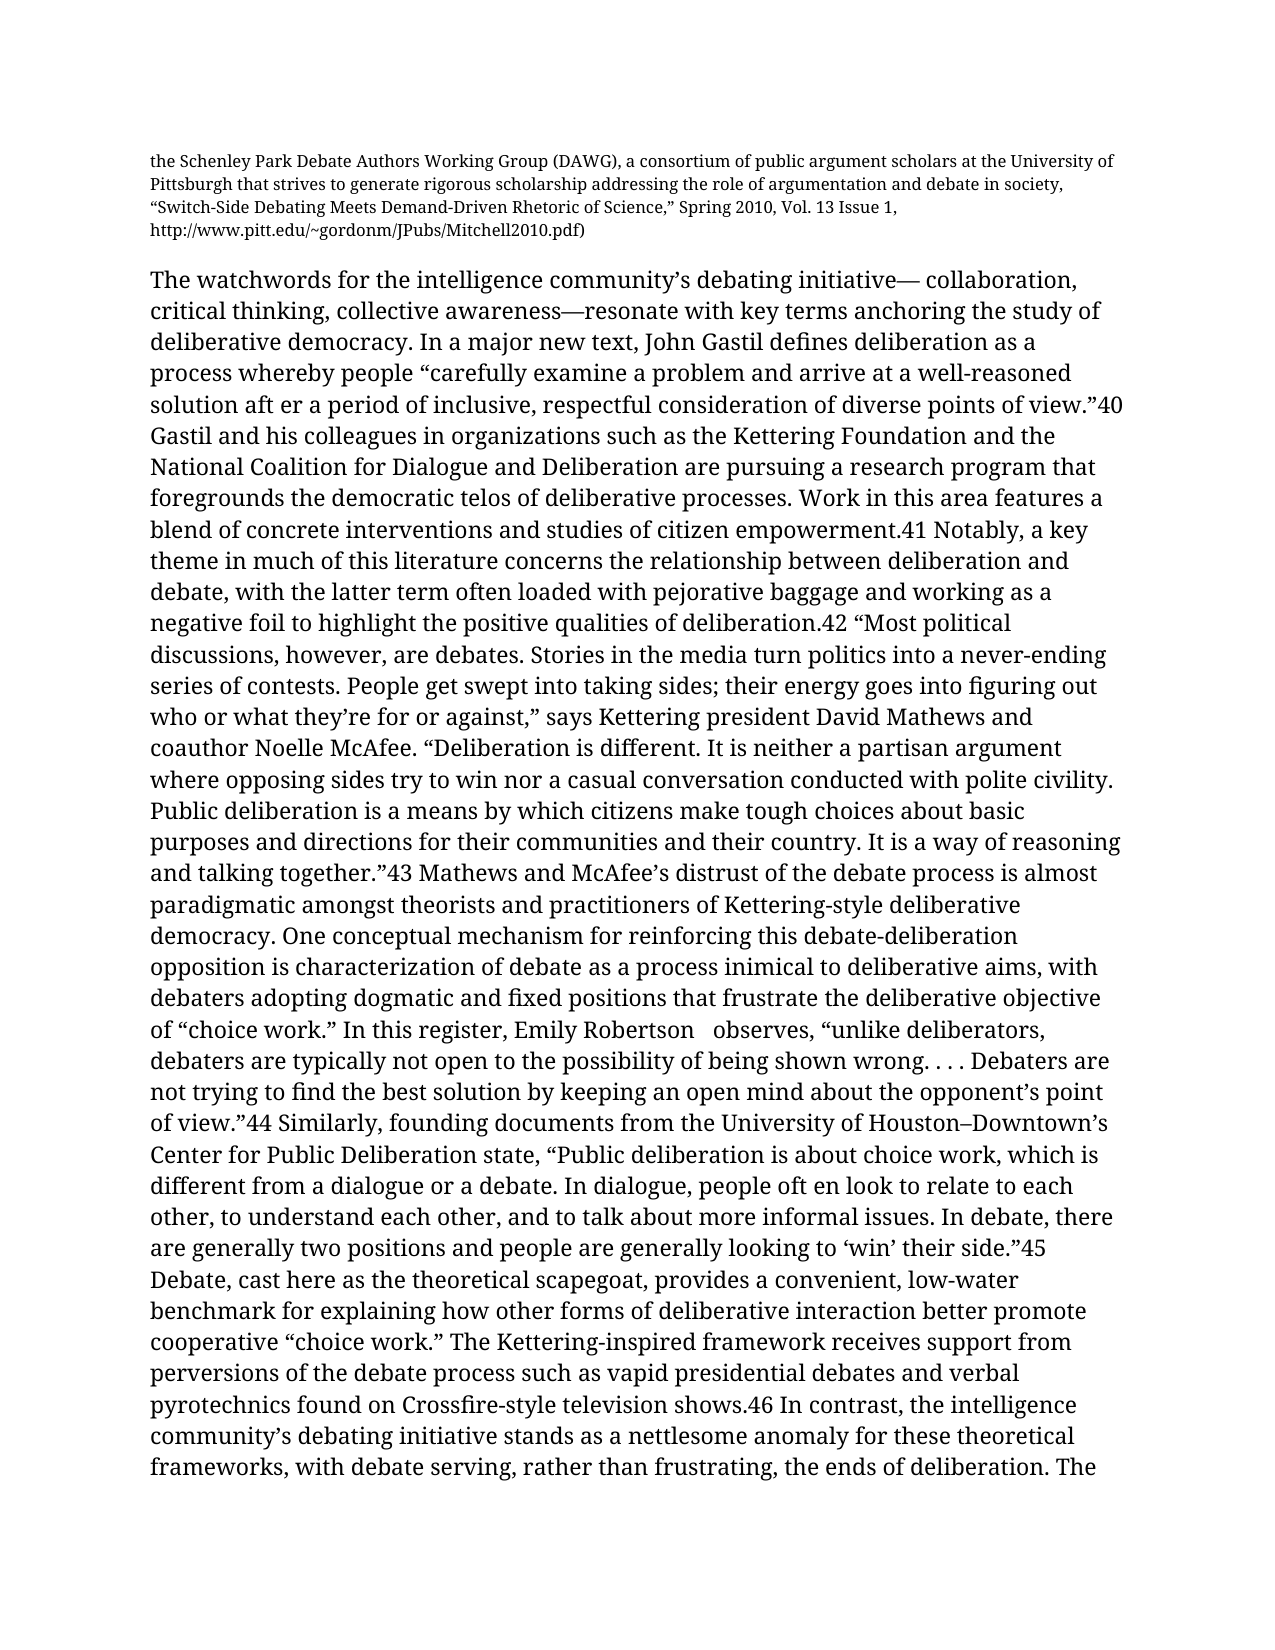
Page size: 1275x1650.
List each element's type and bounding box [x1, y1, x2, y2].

text [150, 150, 1125, 241]
text [150, 263, 1125, 1482]
